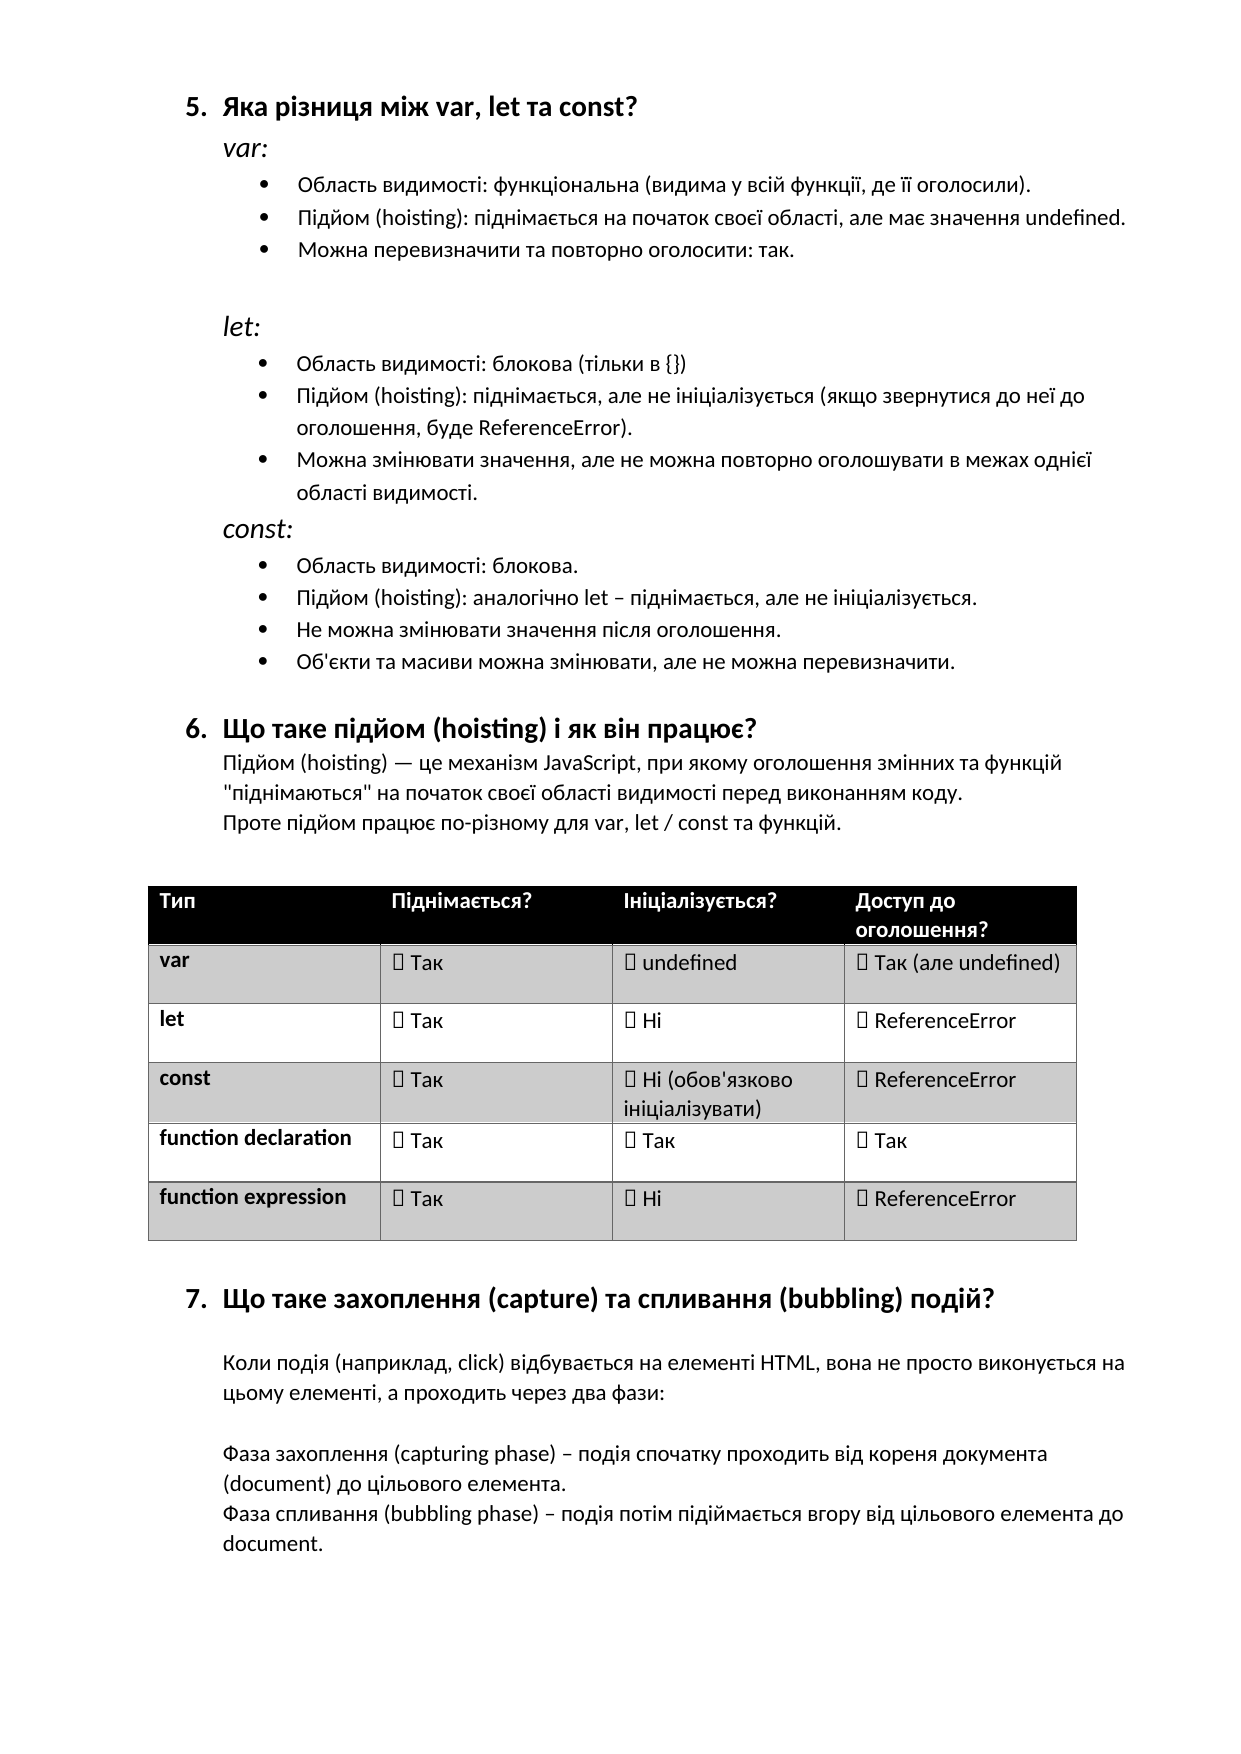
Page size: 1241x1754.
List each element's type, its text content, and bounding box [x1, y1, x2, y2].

list Фаза спливання (bubbling phase) – подія потім підіймається вгору від цільового елемента до document. [223, 1499, 1152, 1558]
table_cell ❌ ReferenceError [845, 1063, 1076, 1122]
list var: [223, 129, 1152, 165]
table_cell ✅ Так [381, 1183, 612, 1240]
table_cell ❌ Ні [613, 1183, 844, 1240]
list Можна змінювати значення, але не можна повторно оголошувати в межах однієї області видимості. [259, 445, 1152, 506]
list Підйом (hoisting): піднімається, але не ініціалізується (якщо звернутися до неї до оголошення, буде ReferenceError). [259, 381, 1152, 441]
list Об'єкти та масиви можна змінювати, але не можна перевизначити. [259, 647, 1152, 675]
list Підйом (hoisting): аналогічно let – піднімається, але не ініціалізується. [259, 583, 1152, 611]
table_cell ✅ Так [381, 1124, 612, 1181]
table_cell var [149, 946, 380, 1003]
list Підйом (hoisting): піднімається на початок своєї області, але має значення undefined. [260, 203, 1152, 231]
list Фаза захоплення (capturing phase) – подія спочатку проходить від кореня документа (document) до цільового елемента. [223, 1439, 1152, 1497]
table_cell ✅ Так [845, 1124, 1076, 1181]
list Не можна змінювати значення після оголошення. [259, 615, 1152, 643]
list const: [223, 510, 1152, 545]
table_header Доступ до оголошення? [845, 887, 1076, 944]
table_cell ❌ undefined [613, 946, 844, 1003]
table_cell ❌ ReferenceError [845, 1183, 1076, 1240]
table_cell const [149, 1063, 380, 1122]
list Коли подія (наприклад, click) відбувається на елементі HTML, вона не просто виконується на цьому елементі, а проходить через два фази: [223, 1348, 1152, 1407]
list Можна перевизначити та повторно оголосити: так. [260, 235, 1152, 263]
list Підйом (hoisting) — це механізм JavaScript, при якому оголошення змінних та функцій "піднімаються" на початок своєї області видимості перед виконанням коду. [223, 748, 1152, 806]
list Що таке підйом (hoisting) і як він працює? [185, 710, 1152, 745]
table_cell ✅ Так [613, 1124, 844, 1181]
table_cell ✅ Так [381, 946, 612, 1003]
table_cell ✅ Так (але undefined) [845, 946, 1076, 1003]
table_header Піднімається? [381, 887, 612, 944]
list Яка різниця між var, let та const? [185, 88, 1152, 124]
table_header Тип [149, 887, 380, 944]
table_cell ✅ Так [381, 1063, 612, 1122]
list Область видимості: блокова (тільки в {}) [259, 349, 1152, 377]
list Що таке захоплення (capture) та спливання (bubbling) подій? [185, 1280, 1152, 1315]
table_cell ✅ Так [381, 1004, 612, 1062]
table_cell function declaration [149, 1124, 380, 1181]
table_cell ❌ Ні [613, 1004, 844, 1062]
table_cell ❌ ReferenceError [845, 1004, 1076, 1062]
table_cell let [149, 1004, 380, 1062]
list Проте підйом працює по-різному для var, let / const та функцій. [223, 808, 1152, 837]
list Область видимості: блокова. [259, 551, 1152, 579]
table_header Ініціалізується? [613, 887, 844, 944]
list Область видимості: функціональна (видима у всій функції, де її оголосили). [260, 170, 1152, 198]
table_cell ❌ Ні (обов'язково ініціалізувати) [613, 1063, 844, 1122]
table_cell function expression [149, 1183, 380, 1240]
list let: [223, 308, 1152, 343]
